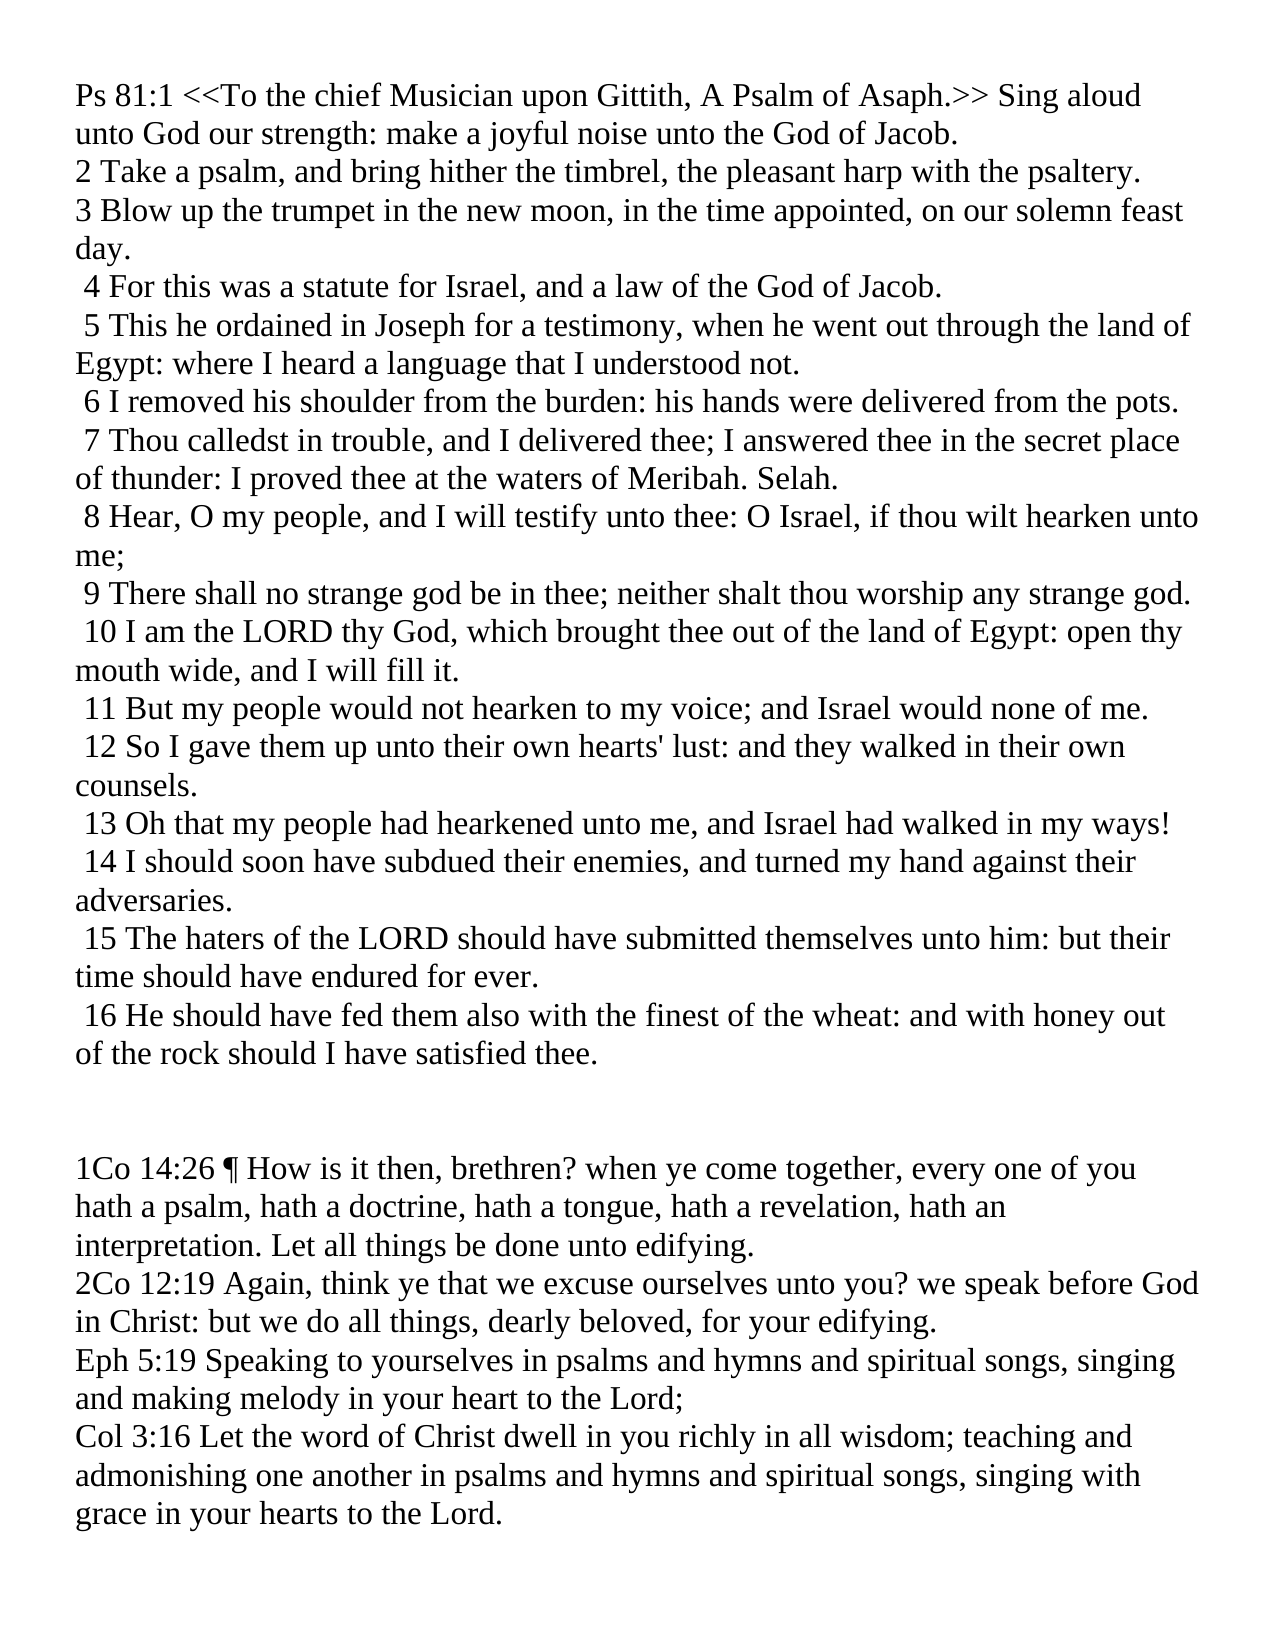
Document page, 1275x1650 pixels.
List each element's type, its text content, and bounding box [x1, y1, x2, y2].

text 10 I am the LORD thy God, which brought thee out of the land of Egypt: open thy mouth wide, and I will fill it. [75, 612, 1200, 688]
text Ps 81:1 <<To the chief Musician upon Gittith, A Psalm of Asaph.>> Sing aloud unto God our strength: make a joyful noise unto the God of Jacob. [75, 75, 1200, 152]
text 5 This he ordained in Joseph for a testimony, when he went out through the land of Egypt: where I heard a language that I understood not. [75, 305, 1200, 382]
text 3 Blow up the trumpet in the new moon, in the time appointed, on our solemn feast day. [75, 190, 1200, 267]
text 9 There shall no strange god be in thee; neither shalt thou worship any strange god. [75, 573, 1200, 612]
text 14 I should soon have subdued their enemies, and turned my hand against their adversaries. [75, 842, 1200, 918]
text Col 3:16 Let the word of Christ dwell in you richly in all wisdom; teaching and admonishing one another in psalms and hymns and spiritual songs, singing with grace in your hearts to the Lord. [75, 1417, 1200, 1532]
text 8 Hear, O my people, and I will testify unto thee: O Israel, if thou wilt hearken unto me; [75, 497, 1200, 573]
text 12 So I gave them up unto their own hearts' lust: and they walked in their own counsels. [75, 727, 1200, 803]
text 6 I removed his shoulder from the burden: his hands were delivered from the pots. [75, 382, 1200, 420]
text 2 Take a psalm, and bring hither the timbrel, the pleasant harp with the psaltery. [75, 152, 1200, 190]
text 2Co 12:19 Again, think ye that we excuse ourselves unto you? we speak before God in Christ: but we do all things, dearly beloved, for your edifying. [75, 1263, 1200, 1340]
text Eph 5:19 Speaking to yourselves in psalms and hymns and spiritual songs, singing and making melody in your heart to the Lord; [75, 1340, 1200, 1417]
text 7 Thou calledst in trouble, and I delivered thee; I answered thee in the secret place of thunder: I proved thee at the waters of Meribah. Selah. [75, 420, 1200, 497]
text 15 The haters of the LORD should have submitted themselves unto him: but their time should have endured for ever. [75, 918, 1200, 995]
text 16 He should have fed them also with the finest of the wheat: and with honey out of the rock should I have satisfied thee. [75, 995, 1200, 1072]
text 13 Oh that my people had hearkened unto me, and Israel had walked in my ways! [75, 803, 1200, 842]
text 1Co 14:26 ¶ How is it then, brethren? when ye come together, every one of you hath a psalm, hath a doctrine, hath a tongue, hath a revelation, hath an interpretation. Let all things be done unto edifying. [75, 1148, 1200, 1263]
text 4 For this was a statute for Israel, and a law of the God of Jacob. [75, 267, 1200, 305]
text 11 But my people would not hearken to my voice; and Israel would none of me. [75, 688, 1200, 727]
